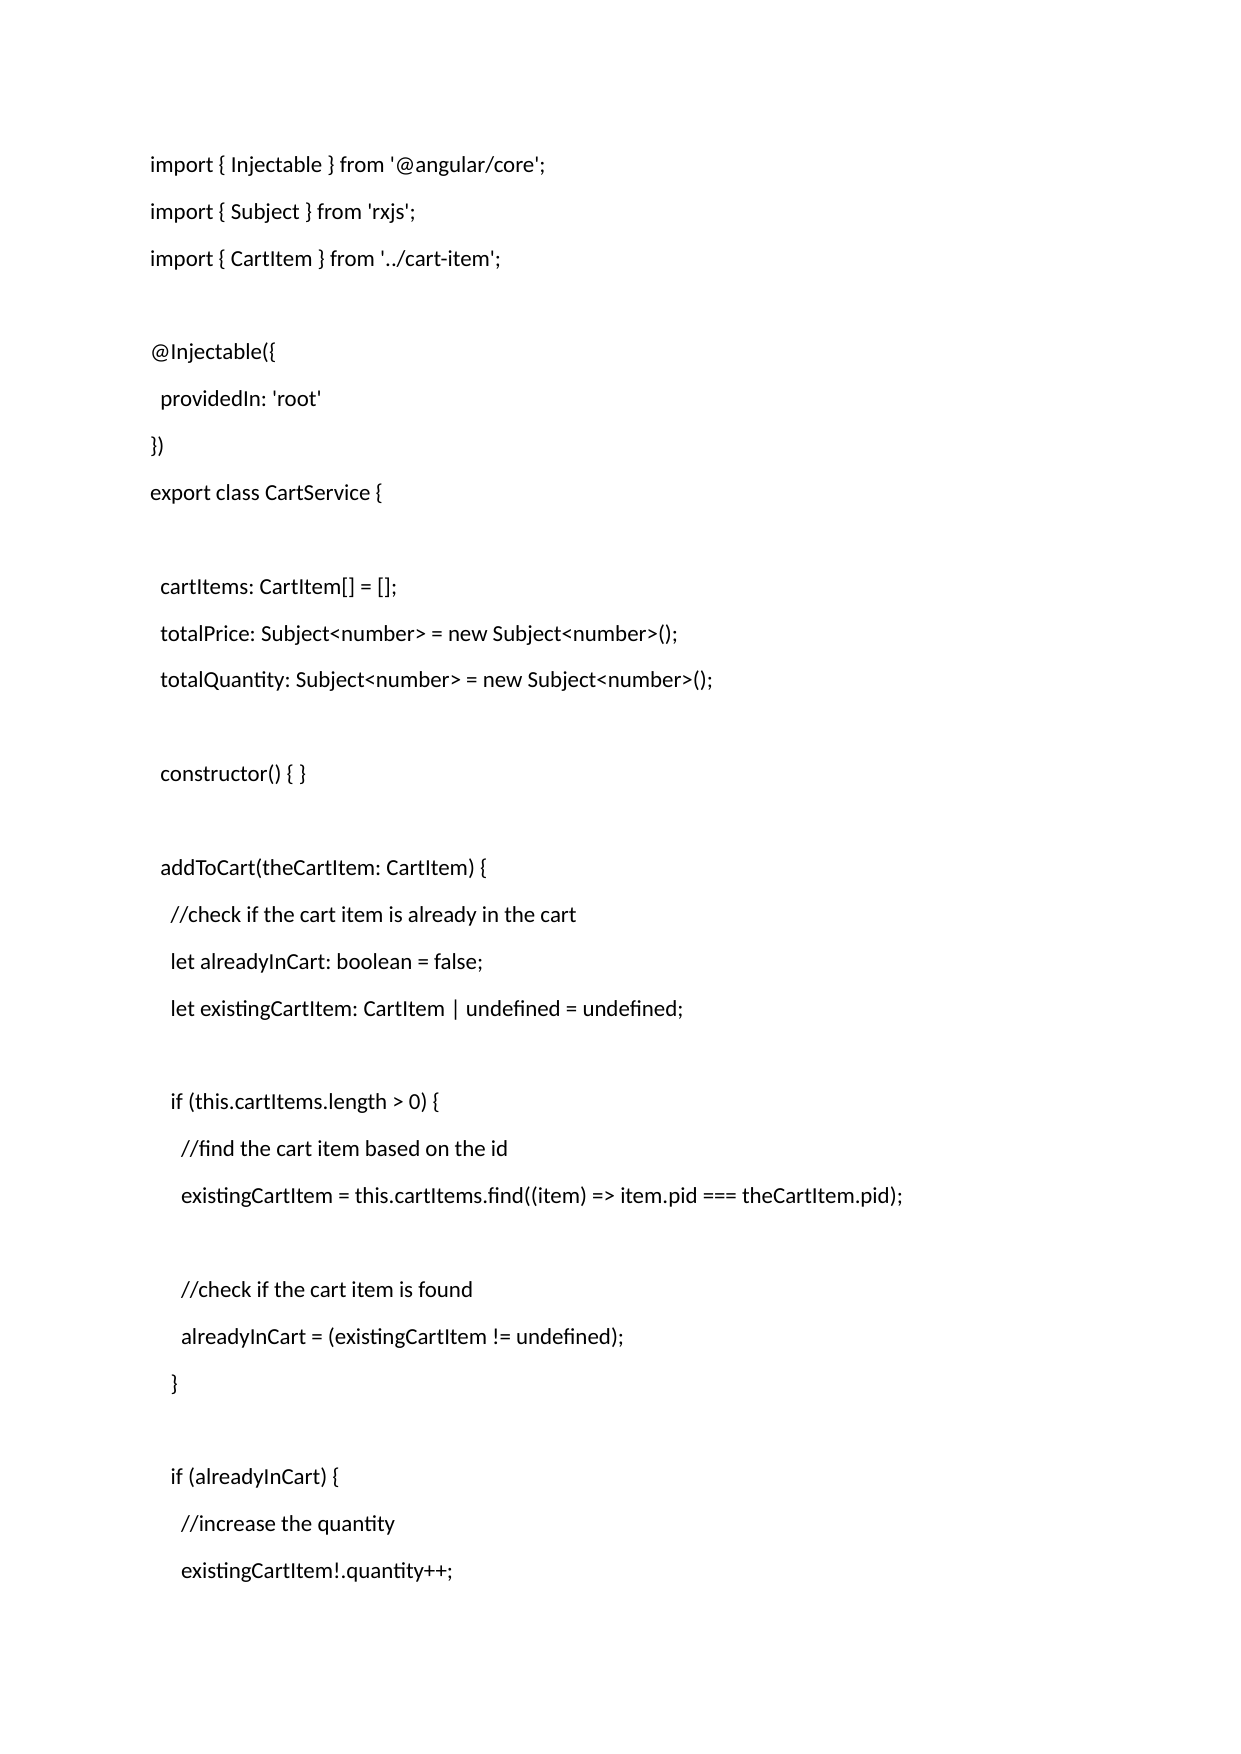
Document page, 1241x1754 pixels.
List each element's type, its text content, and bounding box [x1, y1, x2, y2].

text import { CartItem } from '../cart-item'; [150, 244, 1090, 272]
text //check if the cart item is found [150, 1275, 1090, 1303]
text cartItems: CartItem[] = []; [150, 572, 1090, 600]
text export class CartService { [150, 478, 1090, 506]
text constructor() { } [150, 759, 1090, 787]
text //increase the quantity [150, 1509, 1090, 1537]
text import { Subject } from 'rxjs'; [150, 197, 1090, 225]
text if (this.cartItems.length > 0) { [150, 1087, 1090, 1116]
text //find the cart item based on the id [150, 1134, 1090, 1162]
text let alreadyInCart: boolean = false; [150, 947, 1090, 975]
text existingCartItem = this.cartItems.find((item) => item.pid === theCartItem.pid); [150, 1181, 1090, 1209]
text import { Injectable } from '@angular/core'; [150, 150, 1090, 178]
text alreadyInCart = (existingCartItem != undefined); [150, 1322, 1090, 1350]
text } [150, 1369, 1090, 1397]
text //check if the cart item is already in the cart [150, 900, 1090, 928]
text }) [150, 431, 1090, 459]
text providedIn: 'root' [150, 384, 1090, 412]
text totalQuantity: Subject<number> = new Subject<number>(); [150, 666, 1090, 694]
text let existingCartItem: CartItem | undefined = undefined; [150, 994, 1090, 1022]
text if (alreadyInCart) { [150, 1462, 1090, 1491]
text addToCart(theCartItem: CartItem) { [150, 853, 1090, 881]
text @Injectable({ [150, 337, 1090, 366]
text existingCartItem!.quantity++; [150, 1556, 1090, 1584]
text totalPrice: Subject<number> = new Subject<number>(); [150, 619, 1090, 647]
